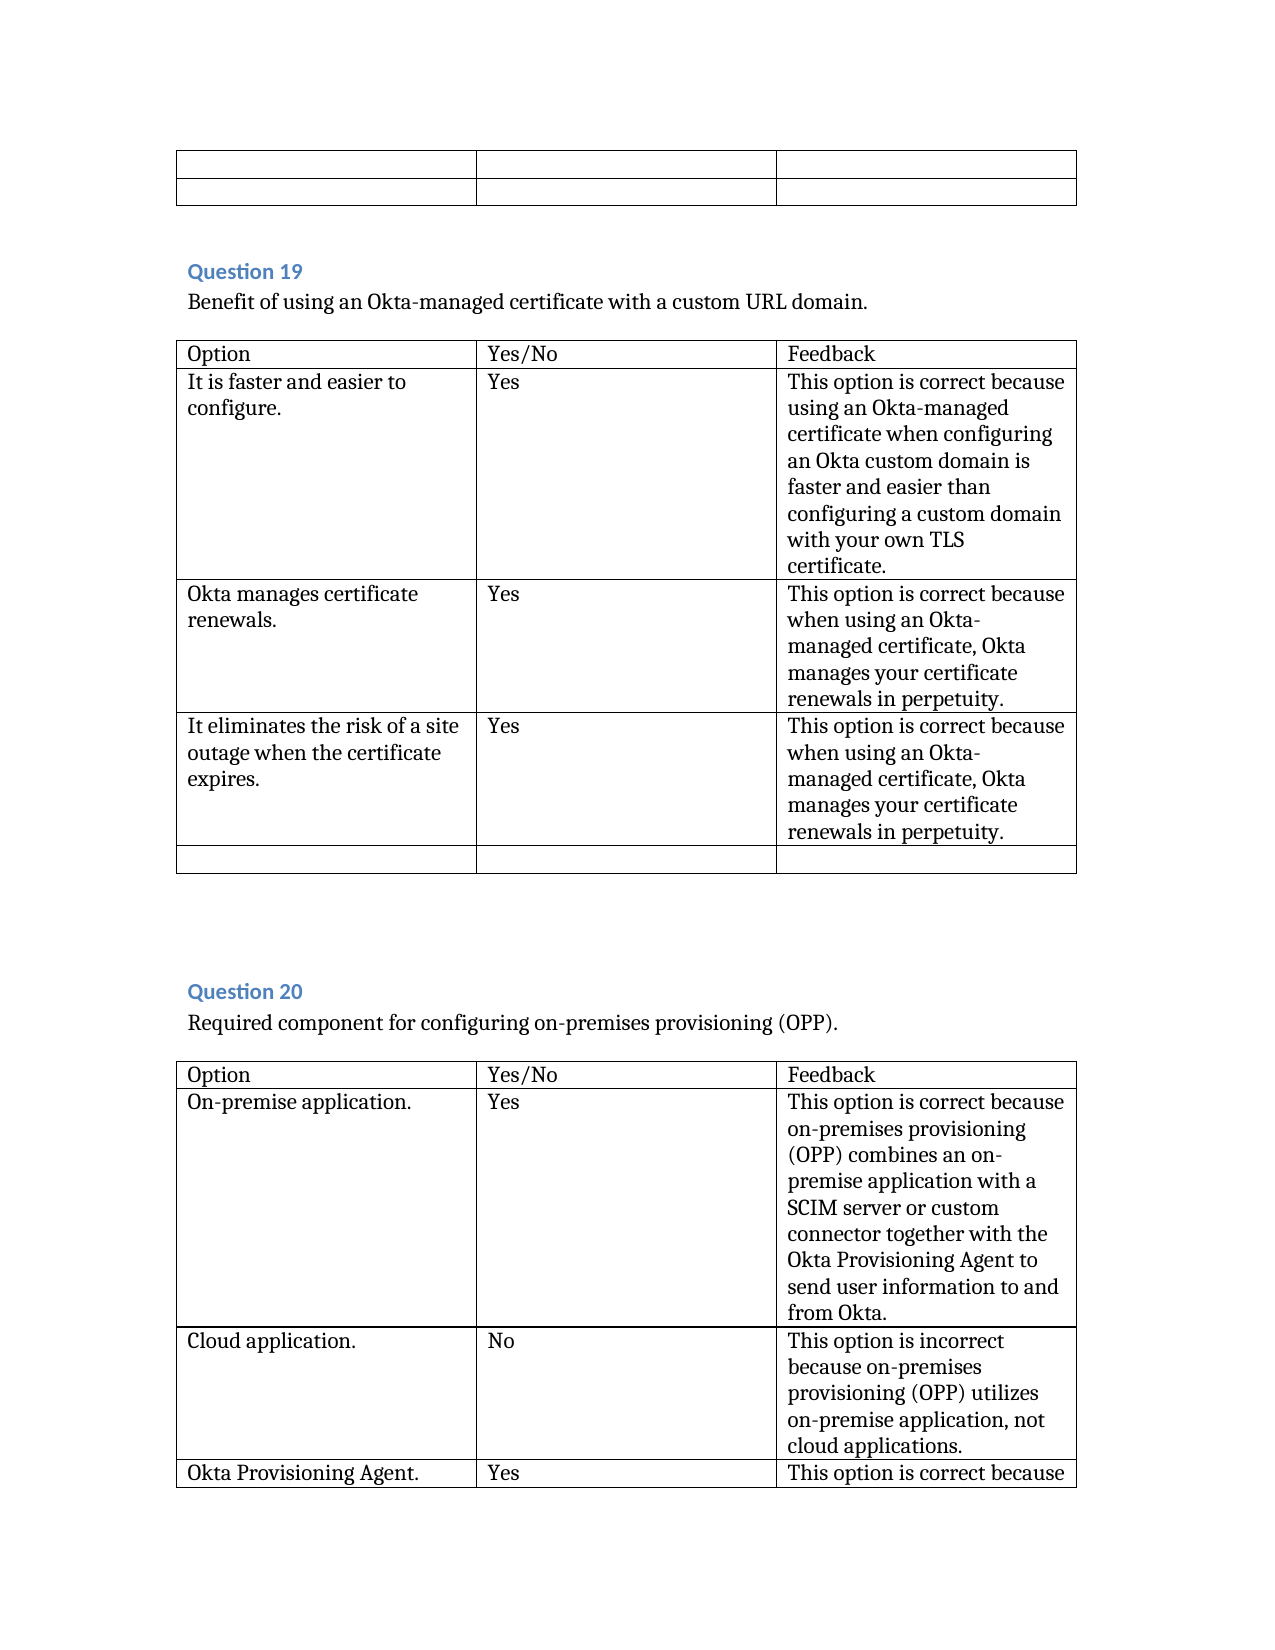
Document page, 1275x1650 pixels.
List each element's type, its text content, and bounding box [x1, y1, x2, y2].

subtitle Question 19 [187, 257, 1087, 285]
table_cell It eliminates the risk of a site outage when the certificate expires. [177, 713, 476, 845]
table_cell [477, 846, 776, 872]
table_cell This option is correct because using an Okta-managed certificate when configuring an Okta custom domain is faster and easier than configuring a custom domain with your own TLS certificate. [777, 369, 1076, 579]
table_header Yes/No [477, 1062, 776, 1088]
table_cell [777, 1460, 1076, 1487]
table_cell [777, 179, 1076, 205]
table_cell [777, 151, 1076, 177]
table_cell No [477, 1328, 776, 1459]
text Benefit of using an Okta-managed certificate with a custom URL domain. [187, 289, 1087, 315]
table_cell This option is correct because when using an Okta-managed certificate, Okta manages your certificate renewals in perpetuity. [777, 713, 1076, 845]
table_cell [477, 151, 776, 177]
text Required component for configuring on-premises provisioning (OPP). [187, 1010, 1087, 1036]
table_header Option [177, 1062, 476, 1088]
table_cell Yes [477, 1089, 776, 1326]
table_header Yes/No [477, 341, 776, 367]
table_cell [177, 179, 476, 205]
table_cell Yes [477, 580, 776, 712]
table_cell [477, 179, 776, 205]
table_cell [177, 151, 476, 177]
table_cell Cloud application. [177, 1328, 476, 1459]
table_cell On-premise application. [177, 1089, 476, 1326]
table_cell This option is correct because when using an Okta-managed certificate, Okta manages your certificate renewals in perpetuity. [777, 580, 1076, 712]
table_cell Yes [477, 713, 776, 845]
table_cell This option is incorrect because on-premises provisioning (OPP) utilizes on-premise application, not cloud applications. [777, 1328, 1076, 1459]
table_header Option [177, 341, 476, 367]
table_header Feedback [777, 341, 1076, 367]
table_cell [177, 846, 476, 872]
table_cell [777, 846, 1076, 872]
subtitle Question 20 [187, 977, 1087, 1006]
table_cell Yes [477, 369, 776, 579]
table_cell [177, 1460, 476, 1487]
table_cell Okta manages certificate renewals. [177, 580, 476, 712]
table_cell Yes [477, 1460, 776, 1487]
table_cell It is faster and easier to configure. [177, 369, 476, 579]
table_header Feedback [777, 1062, 1076, 1088]
